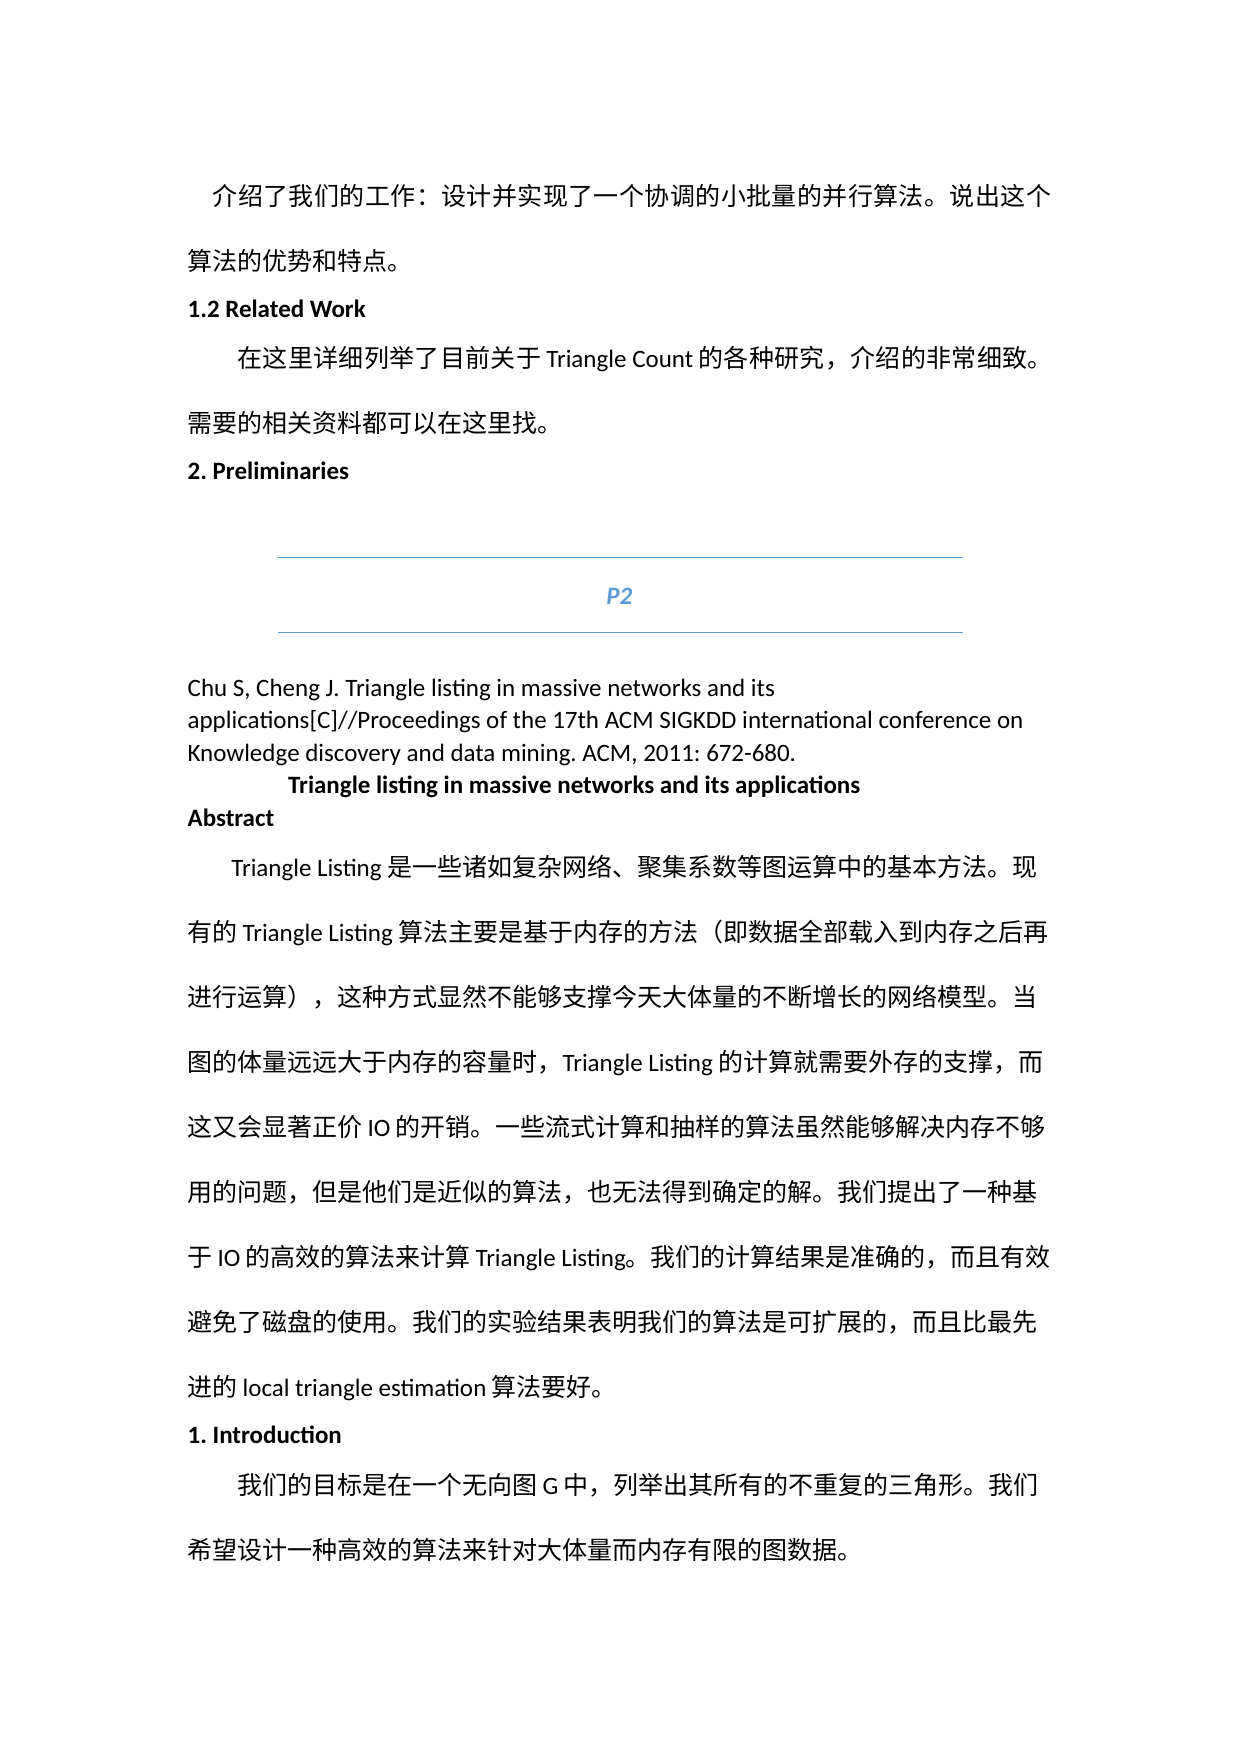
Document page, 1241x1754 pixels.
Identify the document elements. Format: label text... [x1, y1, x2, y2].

text Chu S, Cheng J. Triangle listing in massive networks and its applications[C]//Proceedings of the 17th ACM SIGKDD international conference on Knowledge discovery and data mining. ACM, 2011: 672-680. [187, 671, 1053, 768]
text 在这里详细列举了目前关于Triangle Count的各种研究，介绍的非常细致。需要的相关资料都可以在这里找。 [187, 324, 1053, 454]
text 1.2 Related Work [187, 292, 1053, 324]
text Abstract [187, 801, 1053, 833]
text Triangle listing in massive networks and its applications [187, 768, 1053, 801]
text 介绍了我们的工作：设计并实现了一个协调的小批量的并行算法。说出这个算法的优势和特点。 [187, 162, 1053, 292]
text 1. Introduction [187, 1418, 1053, 1451]
text Triangle Listing 是一些诸如复杂网络、聚集系数等图运算中的基本方法。现有的Triangle Listing算法主要是基于内存的方法（即数据全部载入到内存之后再进行运算），这种方式显然不能够支撑今天大体量的不断增长的网络模型。当图的体量远远大于内存的容量时，Triangle Listing的计算就需要外存的支撑，而这又会显著正价IO的开销。一些流式计算和抽样的算法虽然能够解决内存不够用的问题，但是他们是近似的算法，也无法得到确定的解。我们提出了一种基于IO的高效的算法来计算Triangle Listing。我们的计算结果是准确的，而且有效避免了磁盘的使用。我们的实验结果表明我们的算法是可扩展的，而且比最先进的local triangle estimation算法要好。 [187, 833, 1053, 1418]
text 我们的目标是在一个无向图G中，列举出其所有的不重复的三角形。我们希望设计一种高效的算法来针对大体量而内存有限的图数据。 [187, 1451, 1053, 1581]
text P2 [277, 558, 963, 633]
text 2. Preliminaries [187, 454, 1053, 487]
